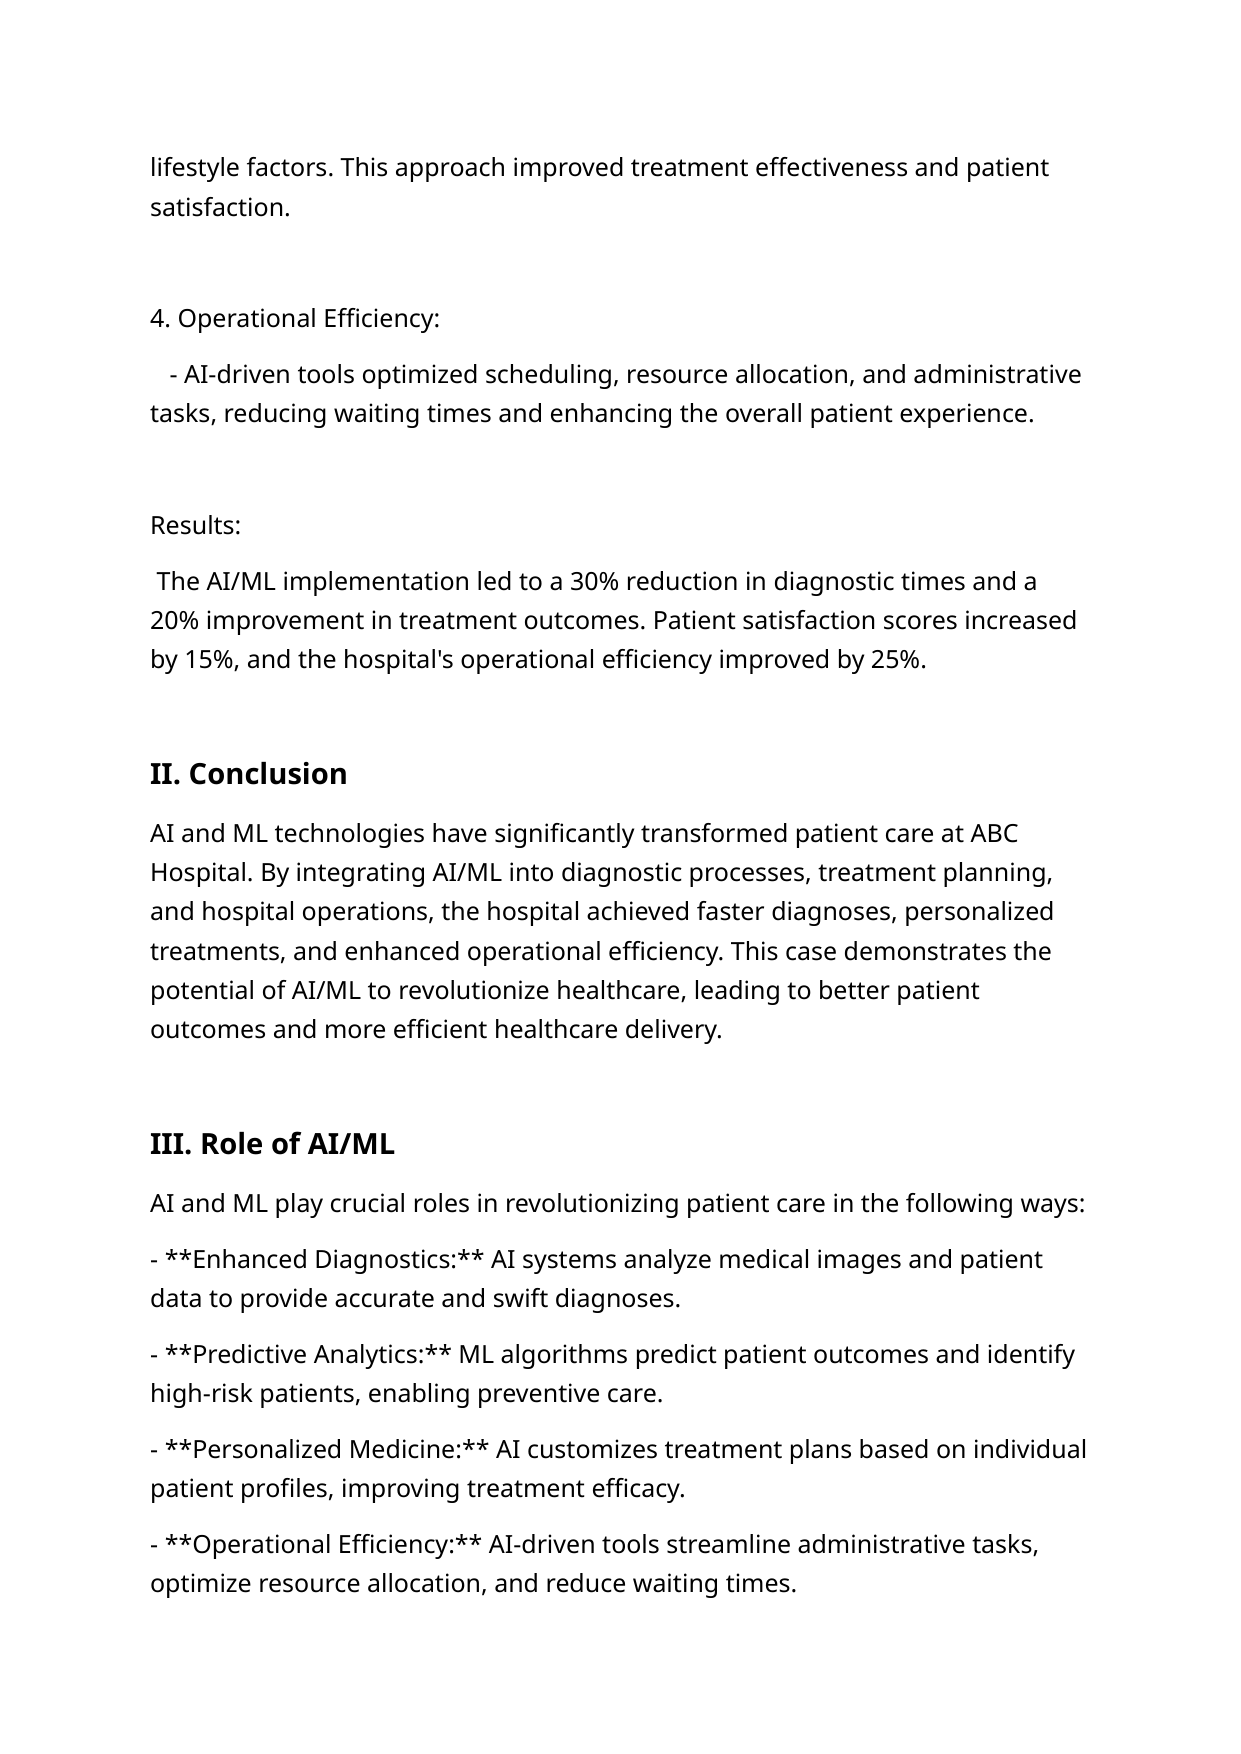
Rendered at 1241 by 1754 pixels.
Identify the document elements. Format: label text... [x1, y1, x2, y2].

text AI and ML play crucial roles in revolutionizing patient care in the following ways: [150, 1185, 1090, 1219]
text III. Role of AI/ML [150, 1123, 1090, 1163]
text - **Predictive Analytics:** ML algorithms predict patient outcomes and identify high-risk patients, enabling preventive care. [150, 1336, 1090, 1409]
text 4. Operational Efficiency: [150, 301, 1090, 335]
text - **Operational Efficiency:** AI-driven tools streamline administrative tasks, optimize resource allocation, and reduce waiting times. [150, 1526, 1090, 1599]
text - **Personalized Medicine:** AI customizes treatment plans based on individual patient profiles, improving treatment efficacy. [150, 1431, 1090, 1504]
text - **Enhanced Diagnostics:** AI systems analyze medical images and patient data to provide accurate and swift diagnoses. [150, 1241, 1090, 1314]
text II. Conclusion [150, 753, 1090, 793]
text - AI-driven tools optimized scheduling, resource allocation, and administrative tasks, reducing waiting times and enhancing the overall patient experience. [150, 357, 1090, 430]
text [150, 150, 1090, 223]
text AI and ML technologies have significantly transformed patient care at ABC Hospital. By integrating AI/ML into diagnostic processes, treatment planning, and hospital operations, the hospital achieved faster diagnoses, personalized treatments, and enhanced operational efficiency. This case demonstrates the potential of AI/ML to revolutionize healthcare, leading to better patient outcomes and more efficient healthcare delivery. [150, 816, 1090, 1046]
text Results: [150, 507, 1090, 542]
text The AI/ML implementation led to a 30% reduction in diagnostic times and a 20% improvement in treatment outcomes. Patient satisfaction scores increased by 15%, and the hospital's operational efficiency improved by 25%. [150, 563, 1090, 676]
